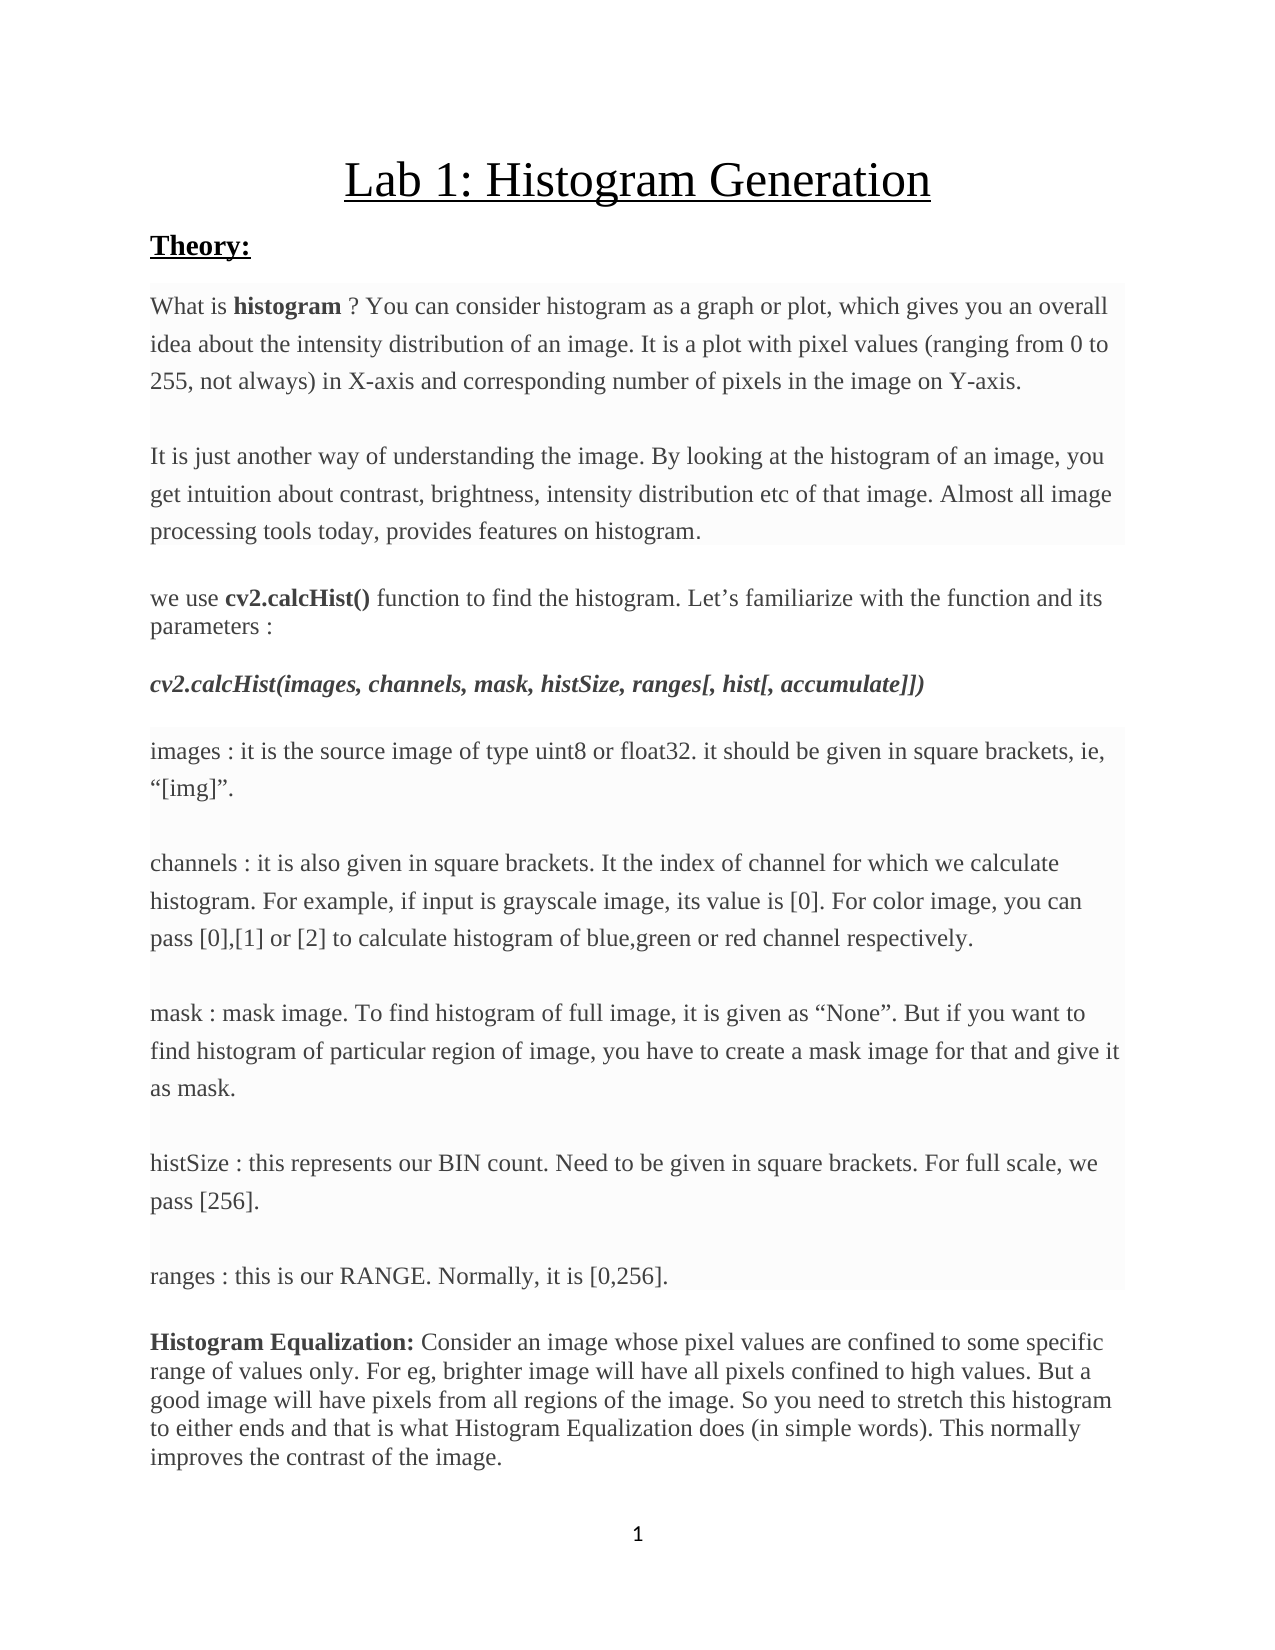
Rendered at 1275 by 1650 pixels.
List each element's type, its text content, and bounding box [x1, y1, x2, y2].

text images : it is the source image of type uint8 or float32. it should be given in square brackets, ie, “[img]”. [150, 727, 1125, 802]
text cv2.calcHist(images, channels, mask, histSize, ranges[, hist[, accumulate]]) [150, 669, 1125, 698]
text Histogram Equalization: Consider an image whose pixel values are confined to some specific range of values only. For eg, brighter image will have all pixels confined to high values. But a good image will have pixels from all regions of the image. So you need to stretch this histogram to either ends and that is what Histogram Equalization does (in simple words). This normally improves the contrast of the image. [150, 1327, 1125, 1471]
text Lab 1: Histogram Generation [150, 150, 1125, 207]
text ranges : this is our RANGE. Normally, it is [0,256]. [150, 1252, 1125, 1290]
text histSize : this represents our BIN count. Need to be given in square brackets. For full scale, we pass [256]. [150, 1140, 1125, 1215]
text What is histogram ? You can consider histogram as a graph or plot, which gives you an overall idea about the intensity distribution of an image. It is a plot with pixel values (ranging from 0 to 255, not always) in X-axis and corresponding number of pixels in the image on Y-axis. [150, 283, 1125, 395]
text mask : mask image. To find histogram of full image, it is given as “None”. But if you want to find histogram of particular region of image, you have to create a mask image for that and give it as mask. [150, 990, 1125, 1102]
text channels : it is also given in square brackets. It the index of channel for which we calculate histogram. For example, if input is grayscale image, its value is [0]. For color image, you can pass [0],[1] or [2] to calculate histogram of blue,green or red channel respectively. [150, 840, 1125, 952]
text Theory: [150, 228, 1125, 262]
text It is just another way of understanding the image. By looking at the histogram of an image, you get intuition about contrast, brightness, intensity distribution etc of that image. Almost all image processing tools today, provides features on histogram. [150, 433, 1125, 545]
text we use cv2.calcHist() function to find the histogram. Let’s familiarize with the function and its parameters : [150, 583, 1125, 640]
